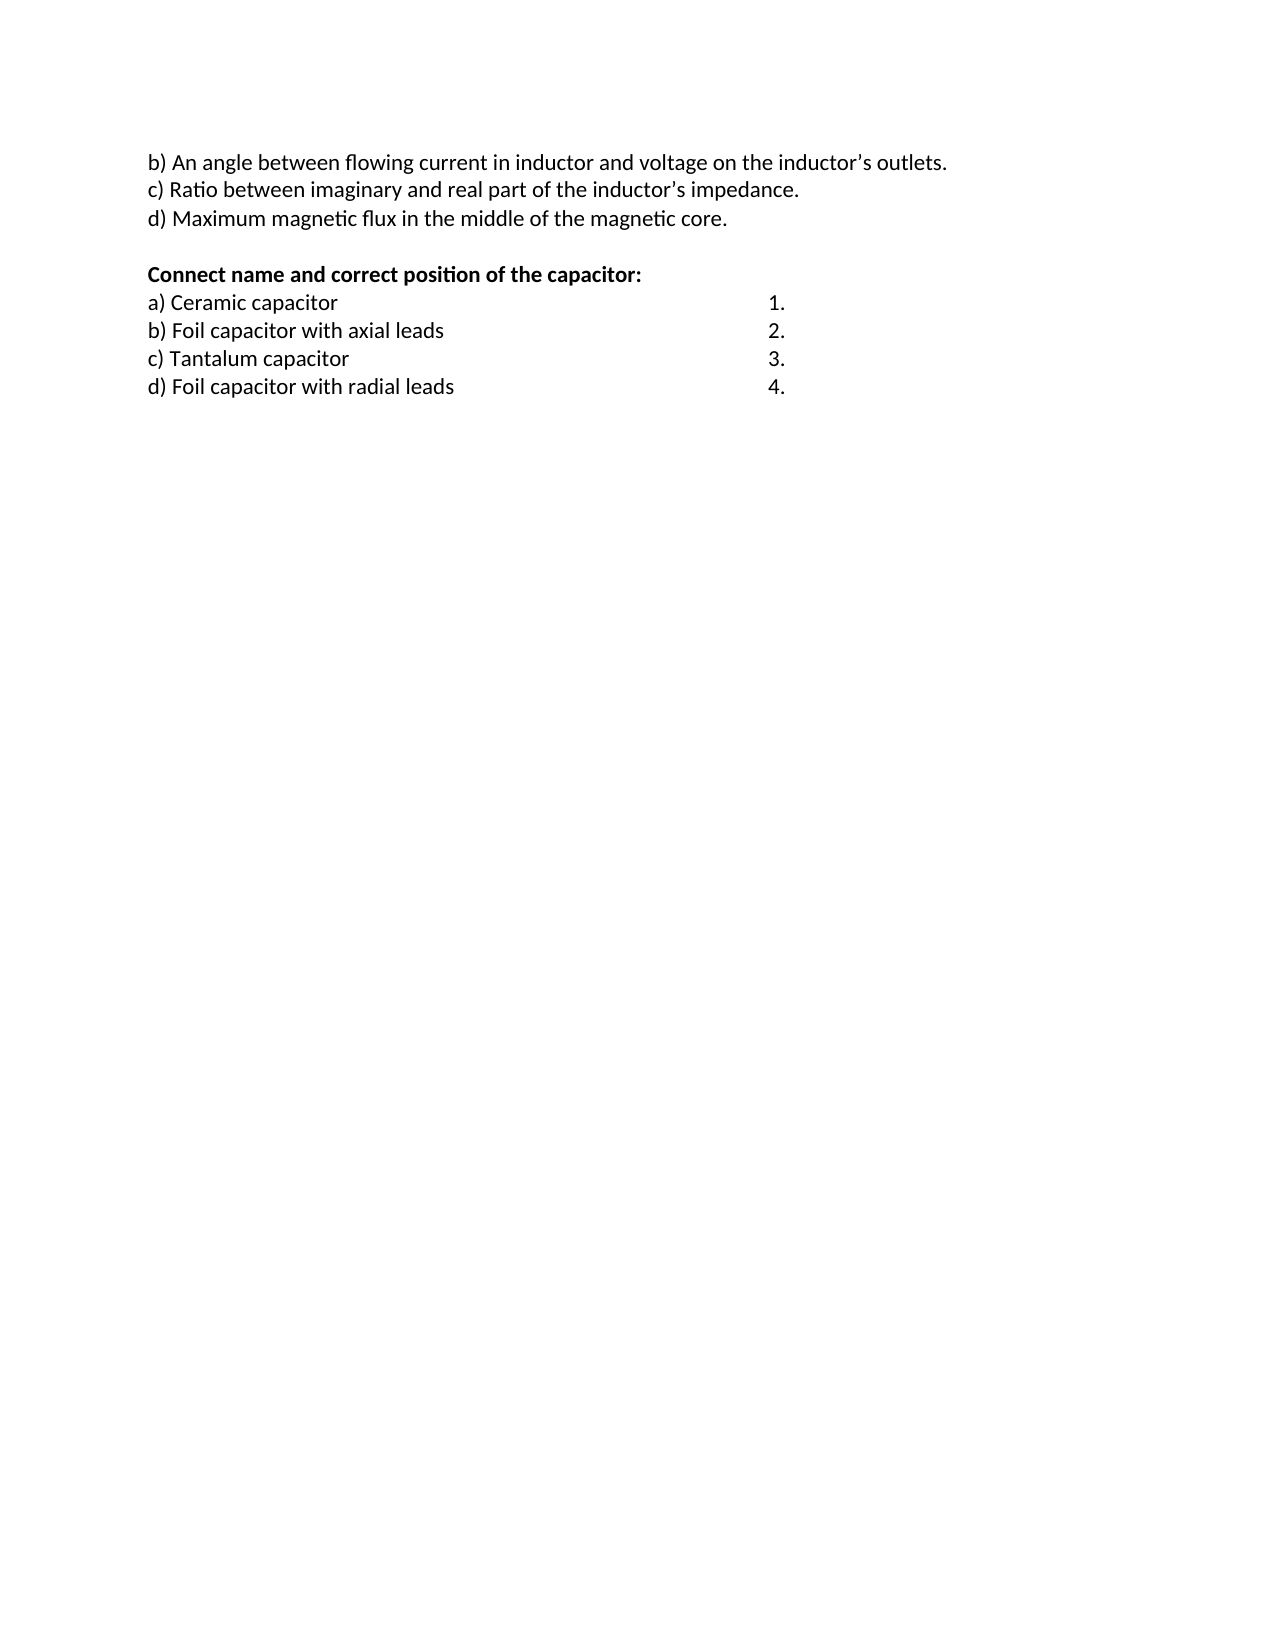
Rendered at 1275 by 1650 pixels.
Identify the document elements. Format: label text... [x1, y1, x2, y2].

text c) Ratio between imaginary and real part of the inductor’s impedance. [148, 176, 1127, 204]
text b) Foil capacitor with axial leads 2. [148, 316, 1127, 344]
text c) Tantalum capacitor 3. [148, 344, 1127, 372]
text d) Maximum magnetic flux in the middle of the magnetic core. [148, 204, 1127, 232]
text b) An angle between flowing current in inductor and voltage on the inductor’s outlets. [148, 148, 1127, 176]
text Connect name and correct position of the capacitor: [148, 260, 1127, 288]
text a) Ceramic capacitor 1. [148, 288, 1127, 316]
text d) Foil capacitor with radial leads 4. [148, 372, 1127, 400]
